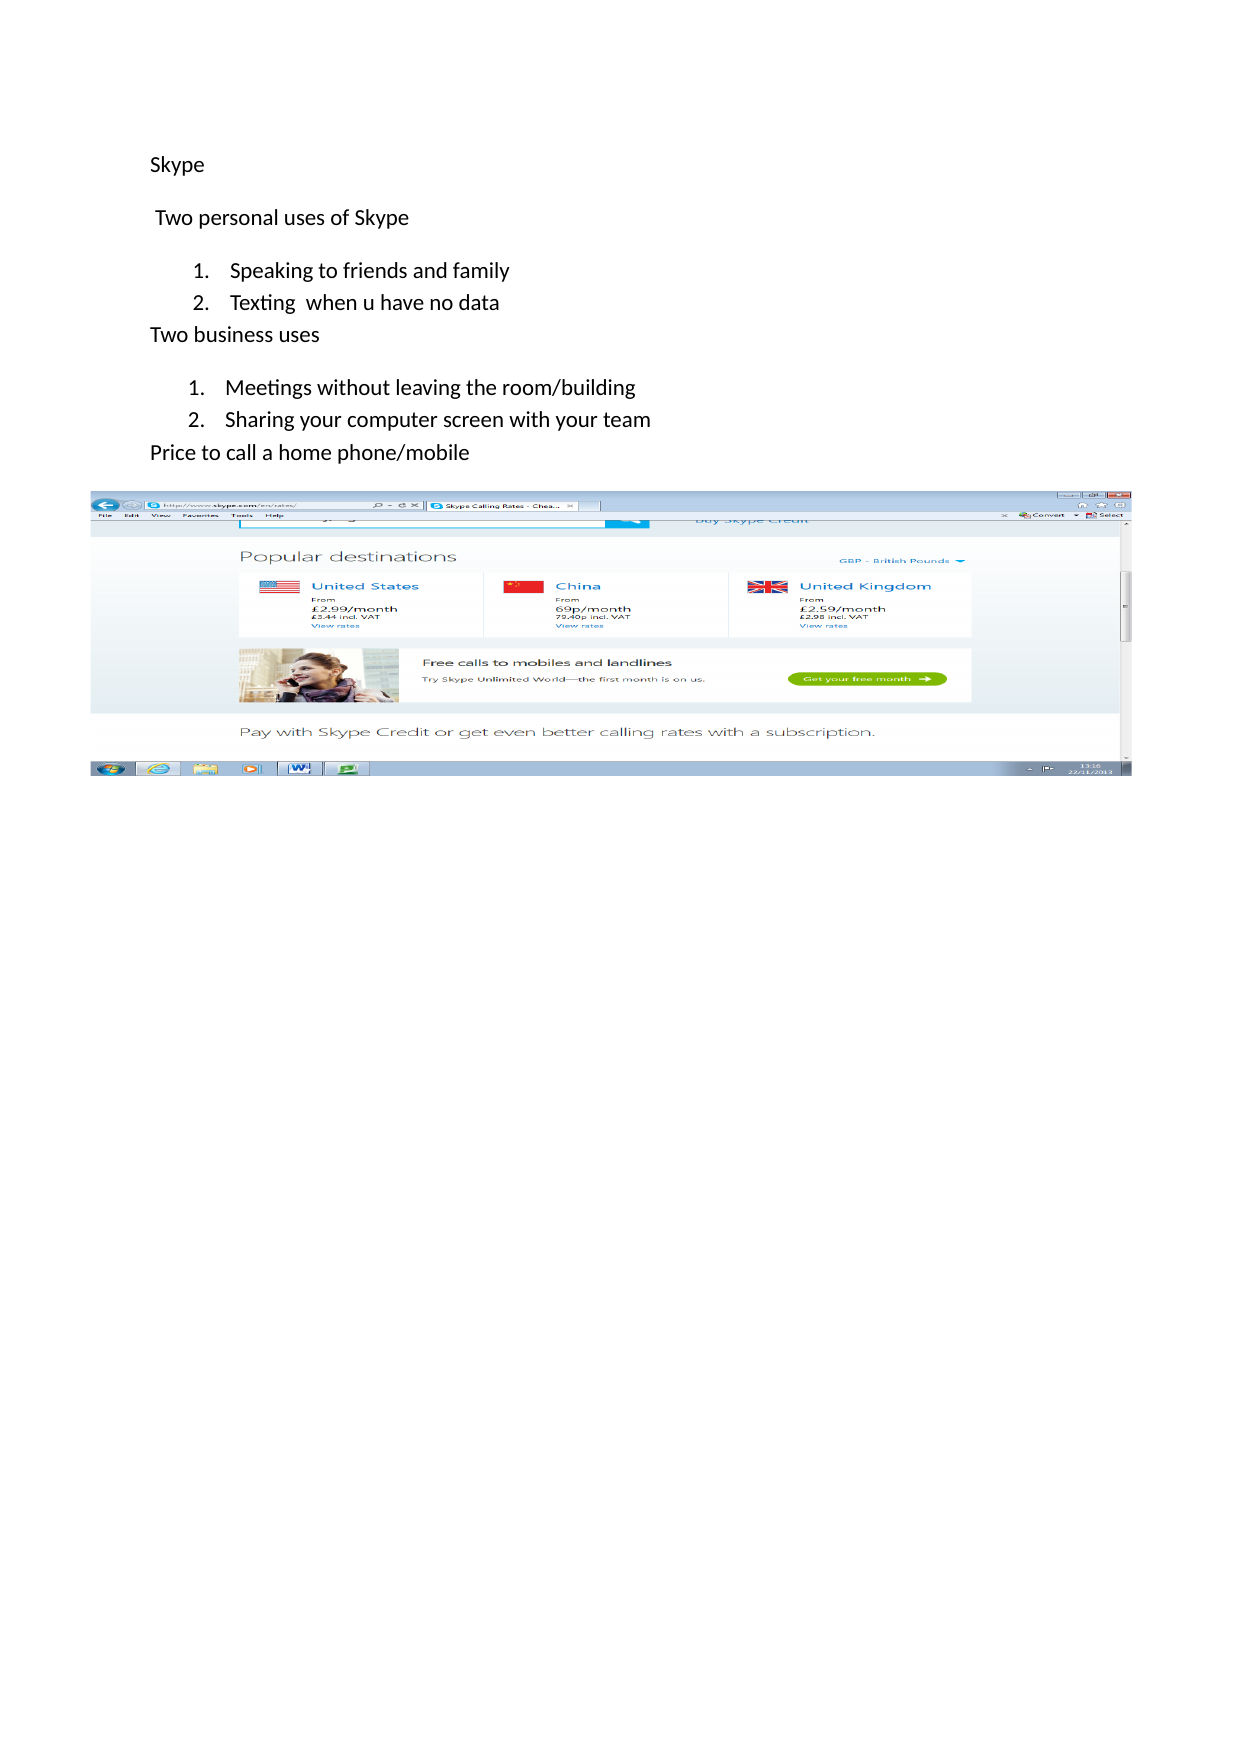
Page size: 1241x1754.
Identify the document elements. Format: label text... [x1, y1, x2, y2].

text Two personal uses of Skype [155, 203, 1090, 231]
list Sharing your computer screen with your team [188, 406, 1090, 434]
text Skype [150, 150, 1090, 178]
list Texting when u have no data [192, 288, 1090, 316]
list Speaking to friends and family [192, 256, 1090, 284]
text Price to call a home phone/mobile [150, 438, 1090, 466]
text Two business uses [150, 320, 1090, 348]
list Meetings without leaving the room/building [188, 373, 1090, 401]
picture [90, 491, 1132, 776]
